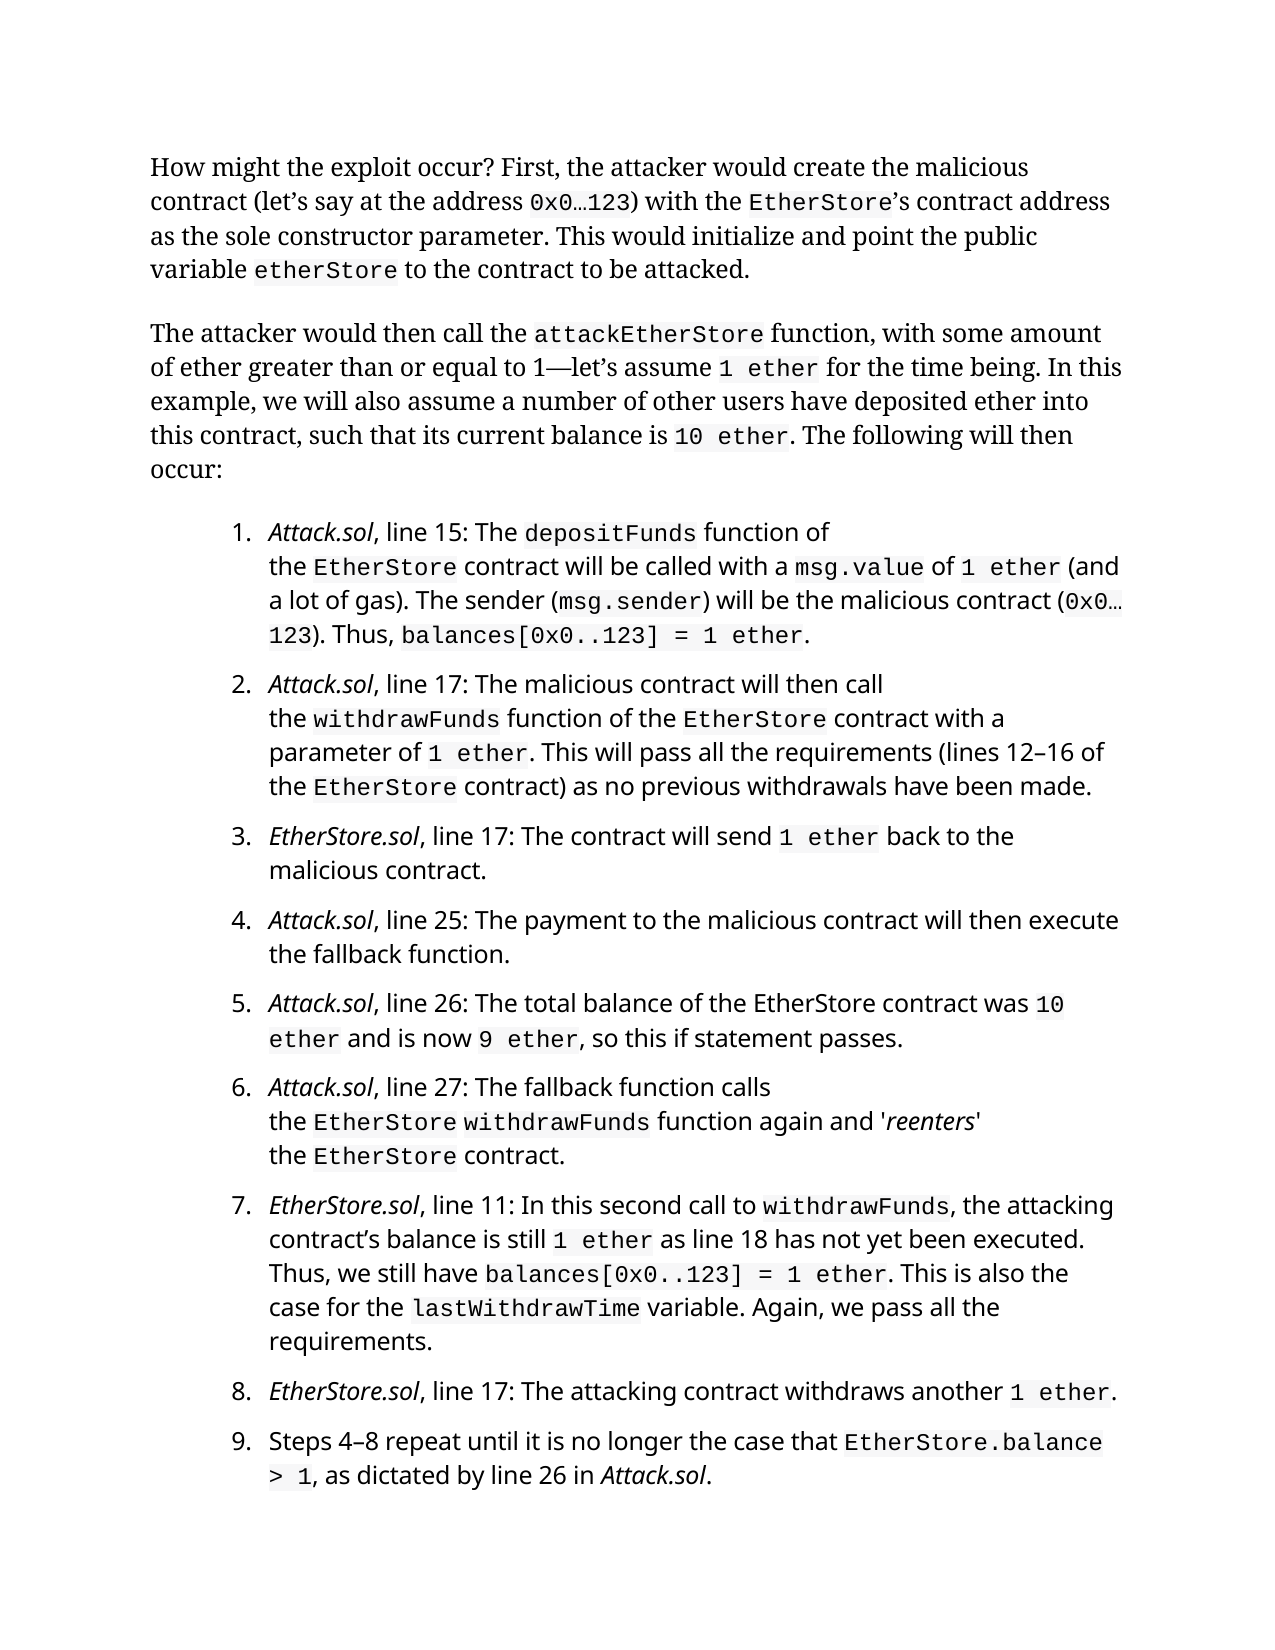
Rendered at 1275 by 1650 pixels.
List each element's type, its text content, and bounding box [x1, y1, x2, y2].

list Attack.sol, line 25: The payment to the malicious contract will then execute the fallback function. [231, 902, 1125, 971]
list EtherStore.sol, line 17: The contract will send 1 ether back to the malicious contract. [231, 819, 1125, 887]
list EtherStore.sol, line 17: The attacking contract withdraws another 1 ether. [231, 1374, 1125, 1408]
text The attacker would then call the attackEtherStore function, with some amount of ether greater than or equal to 1—let’s assume 1 ether for the time being. In this example, we will also assume a number of other users have deposited ether into this contract, such that its current balance is 10 ether. The following will then occur: [150, 315, 1125, 486]
list Steps 4–8 repeat until it is no longer the case that EtherStore.balance > 1, as dictated by line 26 in Attack.sol. [231, 1423, 1125, 1491]
list Attack.sol, line 27: The fallback function calls the EtherStore withdrawFunds function again and 'reenters' the EtherStore contract. [231, 1070, 1125, 1172]
text How might the exploit occur? First, the attacker would create the malicious contract (let’s say at the address 0x0…​123) with the EtherStore’s contract address as the sole constructor parameter. This would initialize and point the public variable etherStore to the contract to be attacked. [150, 150, 1125, 286]
list EtherStore.sol, line 11: In this second call to withdrawFunds, the attacking contract’s balance is still 1 ether as line 18 has not yet been executed. Thus, we still have balances[0x0..123] = 1 ether. This is also the case for the lastWithdrawTime variable. Again, we pass all the requirements. [231, 1188, 1125, 1358]
list Attack.sol, line 26: The total balance of the EtherStore contract was 10 ether and is now 9 ether, so this if statement passes. [231, 986, 1125, 1054]
list Attack.sol, line 15: The depositFunds function of the EtherStore contract will be called with a msg.value of 1 ether (and a lot of gas). The sender (msg.sender) will be the malicious contract (0x0…​123). Thus, balances[0x0..123] = 1 ether. [231, 515, 1125, 651]
list Attack.sol, line 17: The malicious contract will then call the withdrawFunds function of the EtherStore contract with a parameter of 1 ether. This will pass all the requirements (lines 12–16 of the EtherStore contract) as no previous withdrawals have been made. [231, 667, 1125, 803]
